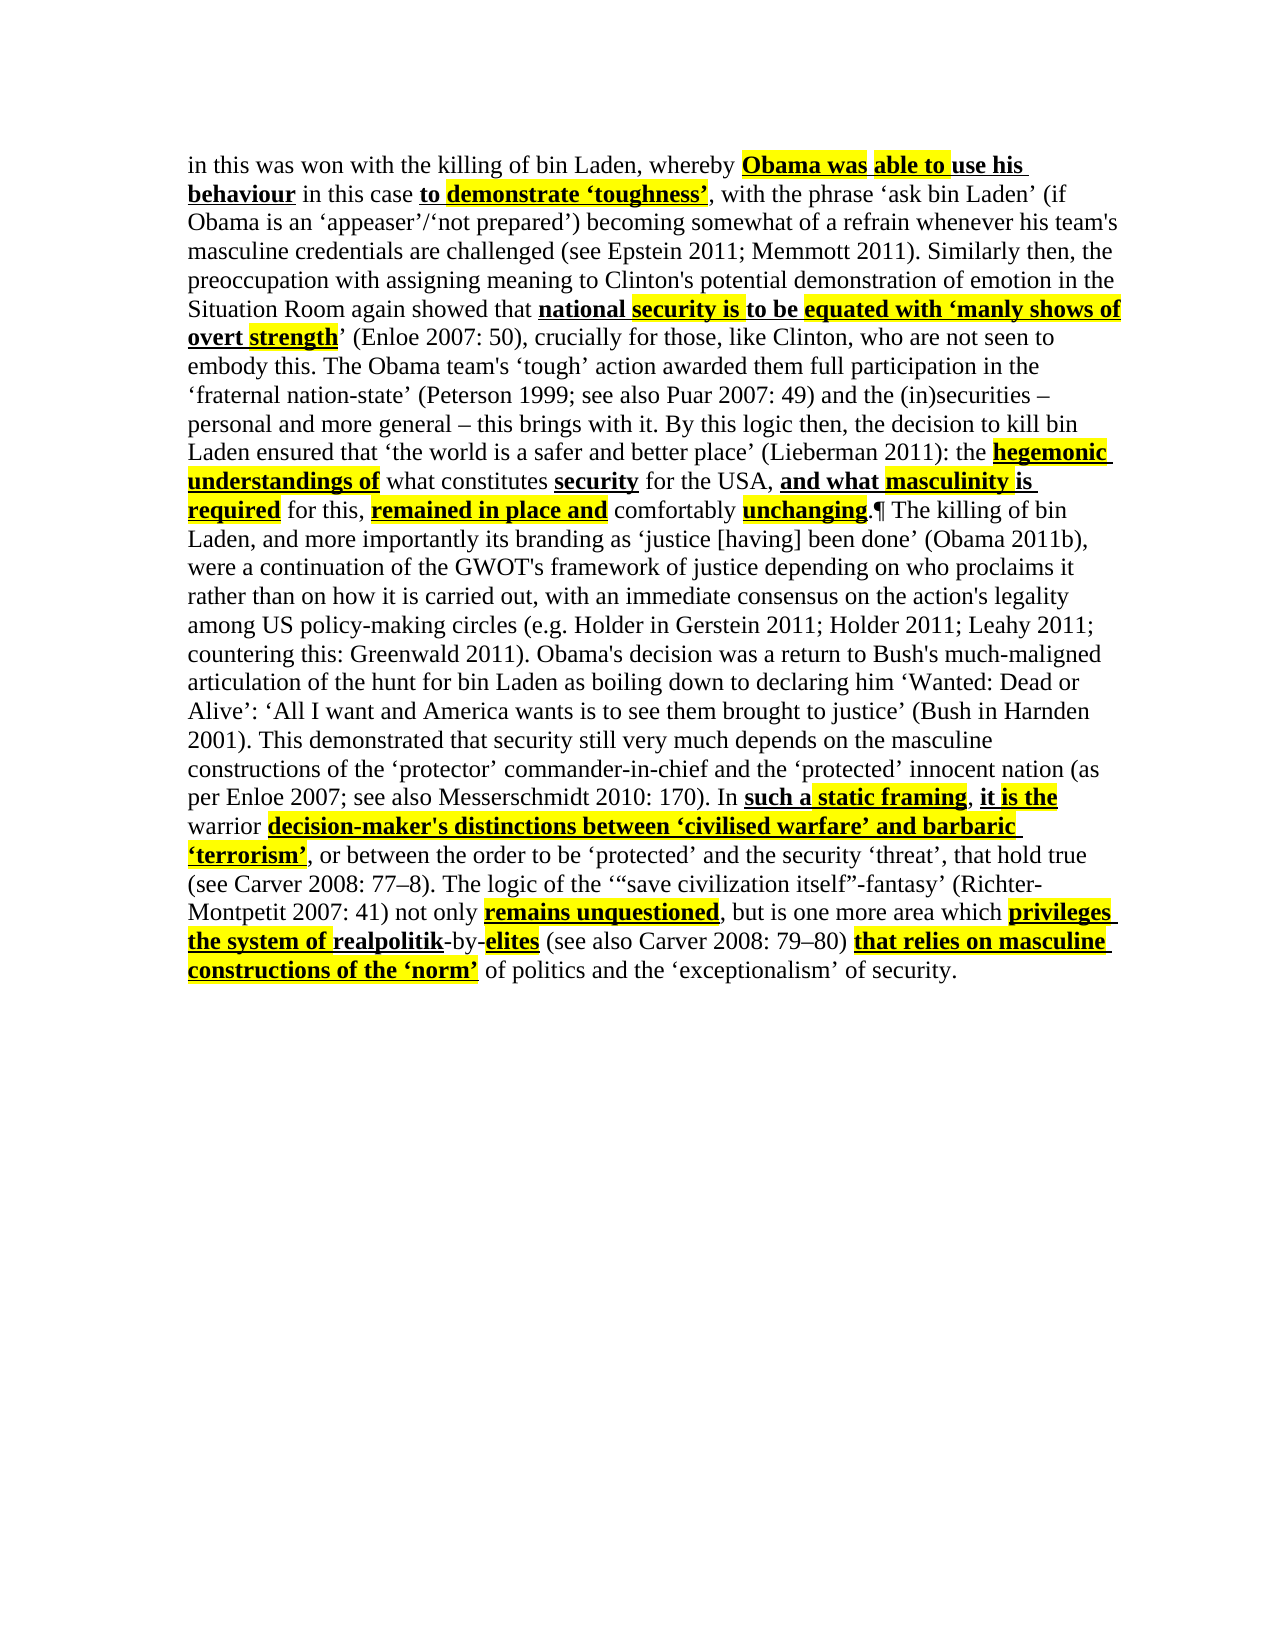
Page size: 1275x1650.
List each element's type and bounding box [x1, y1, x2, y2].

text [187, 150, 1125, 984]
